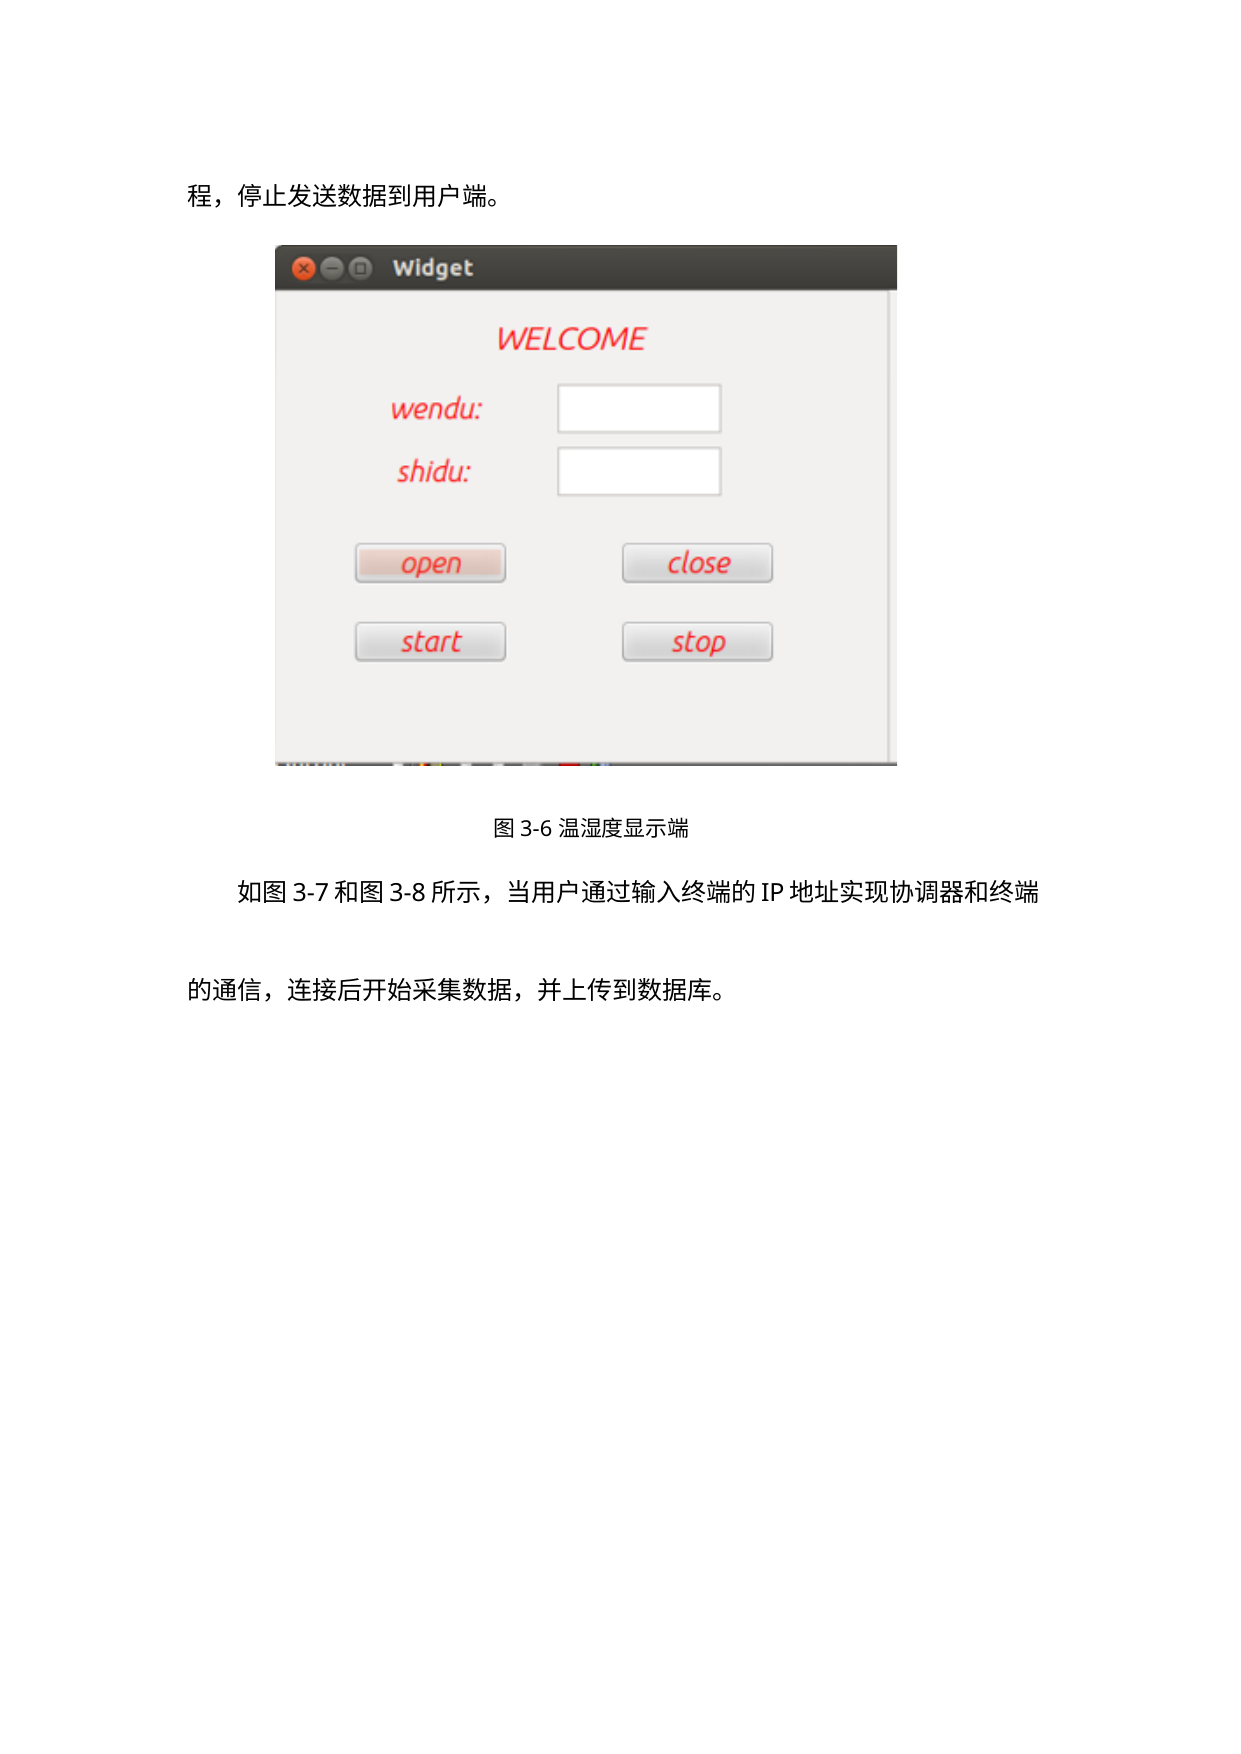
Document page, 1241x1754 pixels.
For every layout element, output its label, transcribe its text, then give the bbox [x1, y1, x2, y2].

text 如图3-7和图3-8所示，当用户通过输入终端的IP地址实现协调器和终端的通信，连接后开始采集数据，并上传到数据库。 [187, 858, 1053, 1021]
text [187, 162, 1053, 227]
text 图3-6 温湿度显示端 [187, 810, 1053, 843]
picture [275, 245, 898, 766]
